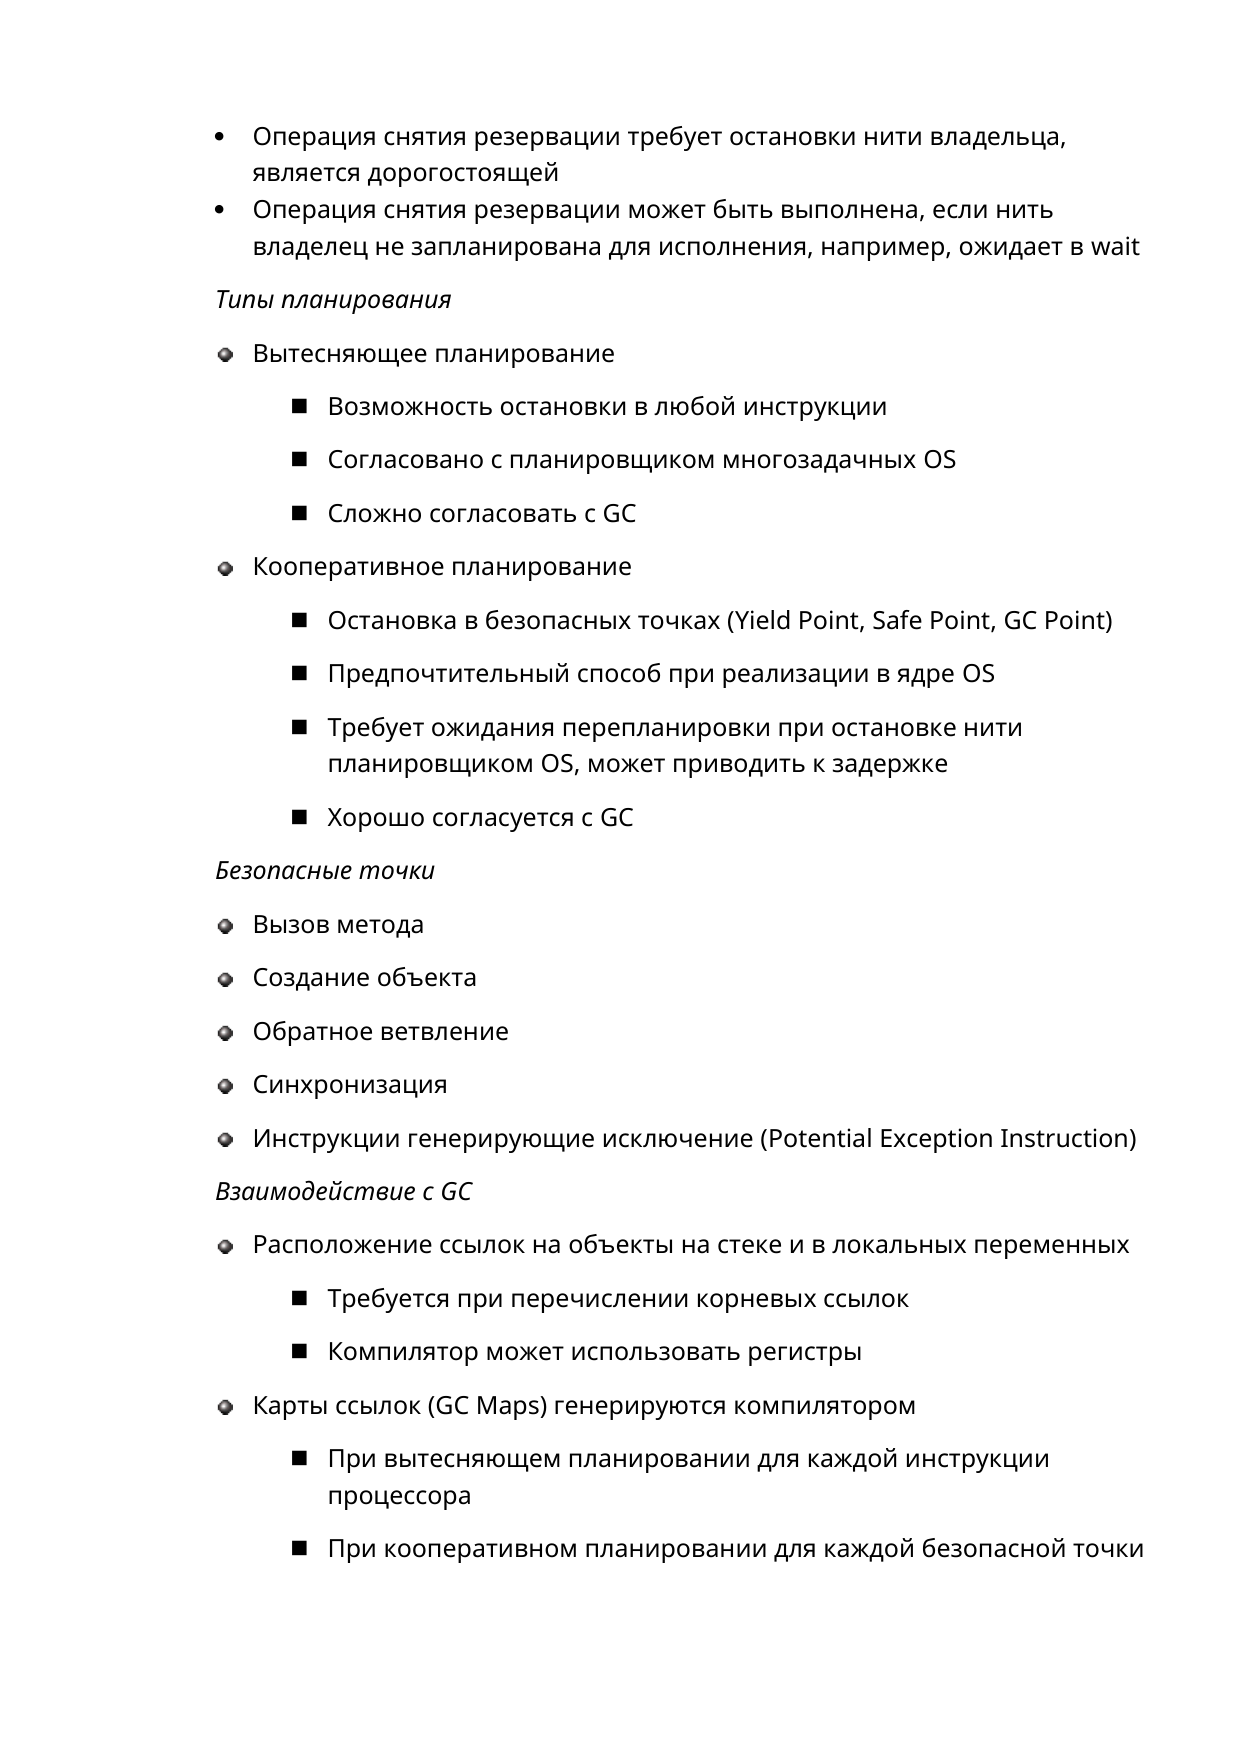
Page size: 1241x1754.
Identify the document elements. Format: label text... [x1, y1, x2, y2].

list Сложно согласовать с GC [290, 496, 1152, 530]
list Операция снятия резервации может быть выполнена, если нить владелец не запланирована для исполнения, например, ожидает в wait [215, 192, 1152, 262]
list Кооперативное планирование [215, 549, 1152, 583]
picture [215, 916, 233, 934]
picture [215, 1130, 233, 1147]
list Инструкции генерирующие исключение (Potential Exception Instruction) [215, 1120, 1152, 1154]
list Вызов метода [215, 906, 1152, 941]
list Расположение ссылок на объекты на стеке и в локальных переменных [215, 1227, 1152, 1261]
text Взаимодействие с GC [215, 1174, 1152, 1208]
list Предпочтительный способ при реализации в ядре OS [290, 656, 1152, 690]
list При кооперативном планировании для каждой безопасной точки [290, 1531, 1152, 1565]
list Хорошо согласуется с GC [290, 799, 1152, 834]
list Создание объекта [215, 960, 1152, 994]
list Требуется при перечислении корневых ссылок [290, 1281, 1152, 1314]
picture [215, 345, 233, 362]
list Карты ссылок (GC Maps) генерируются компилятором [215, 1387, 1152, 1421]
list Синхронизация [215, 1067, 1152, 1101]
picture [215, 1023, 233, 1041]
text Безопасные точки [215, 853, 1152, 887]
list При вытесняющем планировании для каждой инструкции процессора [290, 1441, 1152, 1512]
list Операция снятия резервации требует остановки нити владельца, является дорогостоящей [215, 118, 1152, 189]
list Согласовано с планировщиком многозадачных OS [290, 442, 1152, 476]
list Обратное ветвление [215, 1013, 1152, 1047]
picture [215, 1076, 233, 1094]
list Вытесняющее планирование [215, 335, 1152, 369]
list Возможность остановки в любой инструкции [290, 389, 1152, 423]
list Остановка в безопасных точках (Yield Point, Safe Point, GC Point) [290, 602, 1152, 637]
picture [215, 1397, 233, 1415]
list Компилятор может использовать регистры [290, 1334, 1152, 1368]
text Типы планирования [215, 282, 1152, 316]
picture [215, 970, 233, 987]
picture [215, 559, 233, 576]
picture [215, 1237, 233, 1254]
list Требует ожидания перепланировки при остановке нити планировщиком OS, может приводить к задержке [290, 709, 1152, 780]
